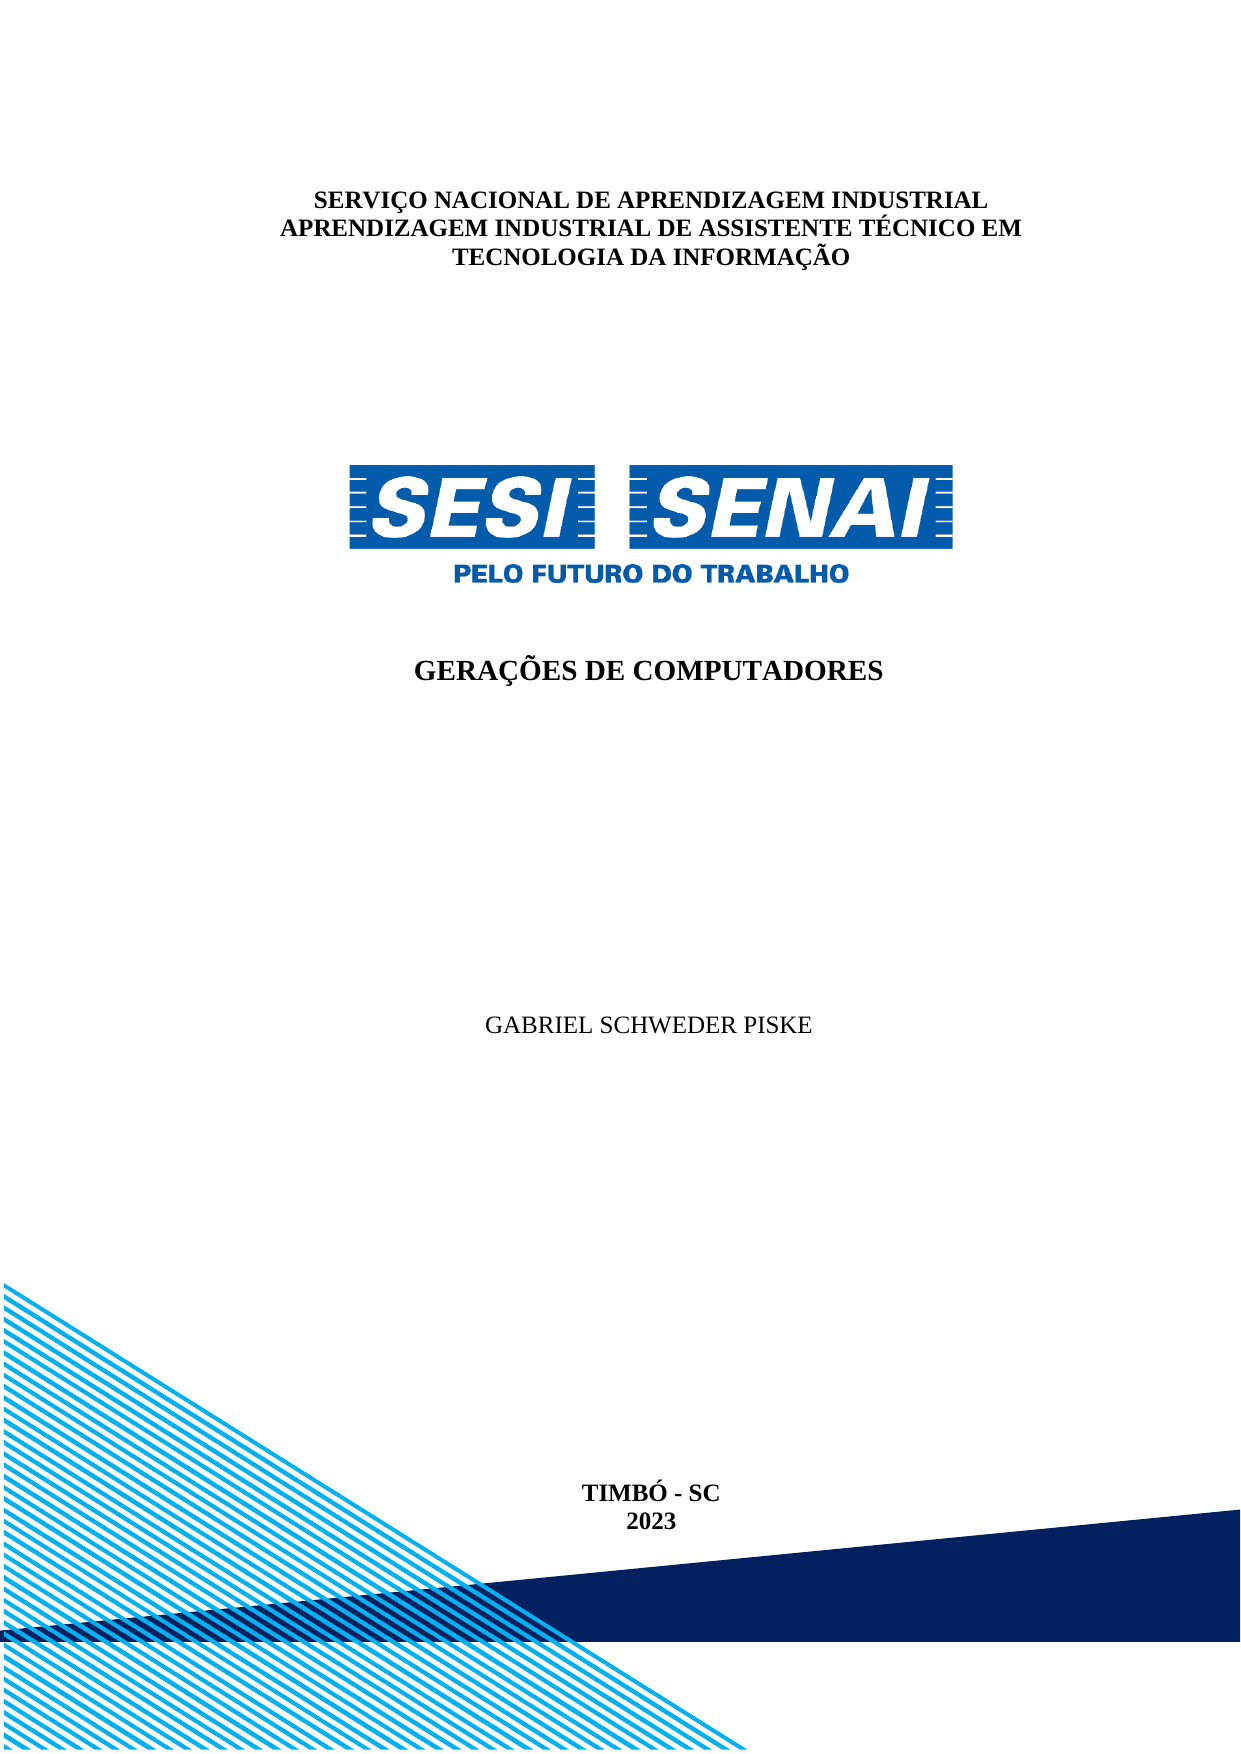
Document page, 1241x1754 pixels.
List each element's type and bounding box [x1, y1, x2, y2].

picture [349, 465, 953, 583]
